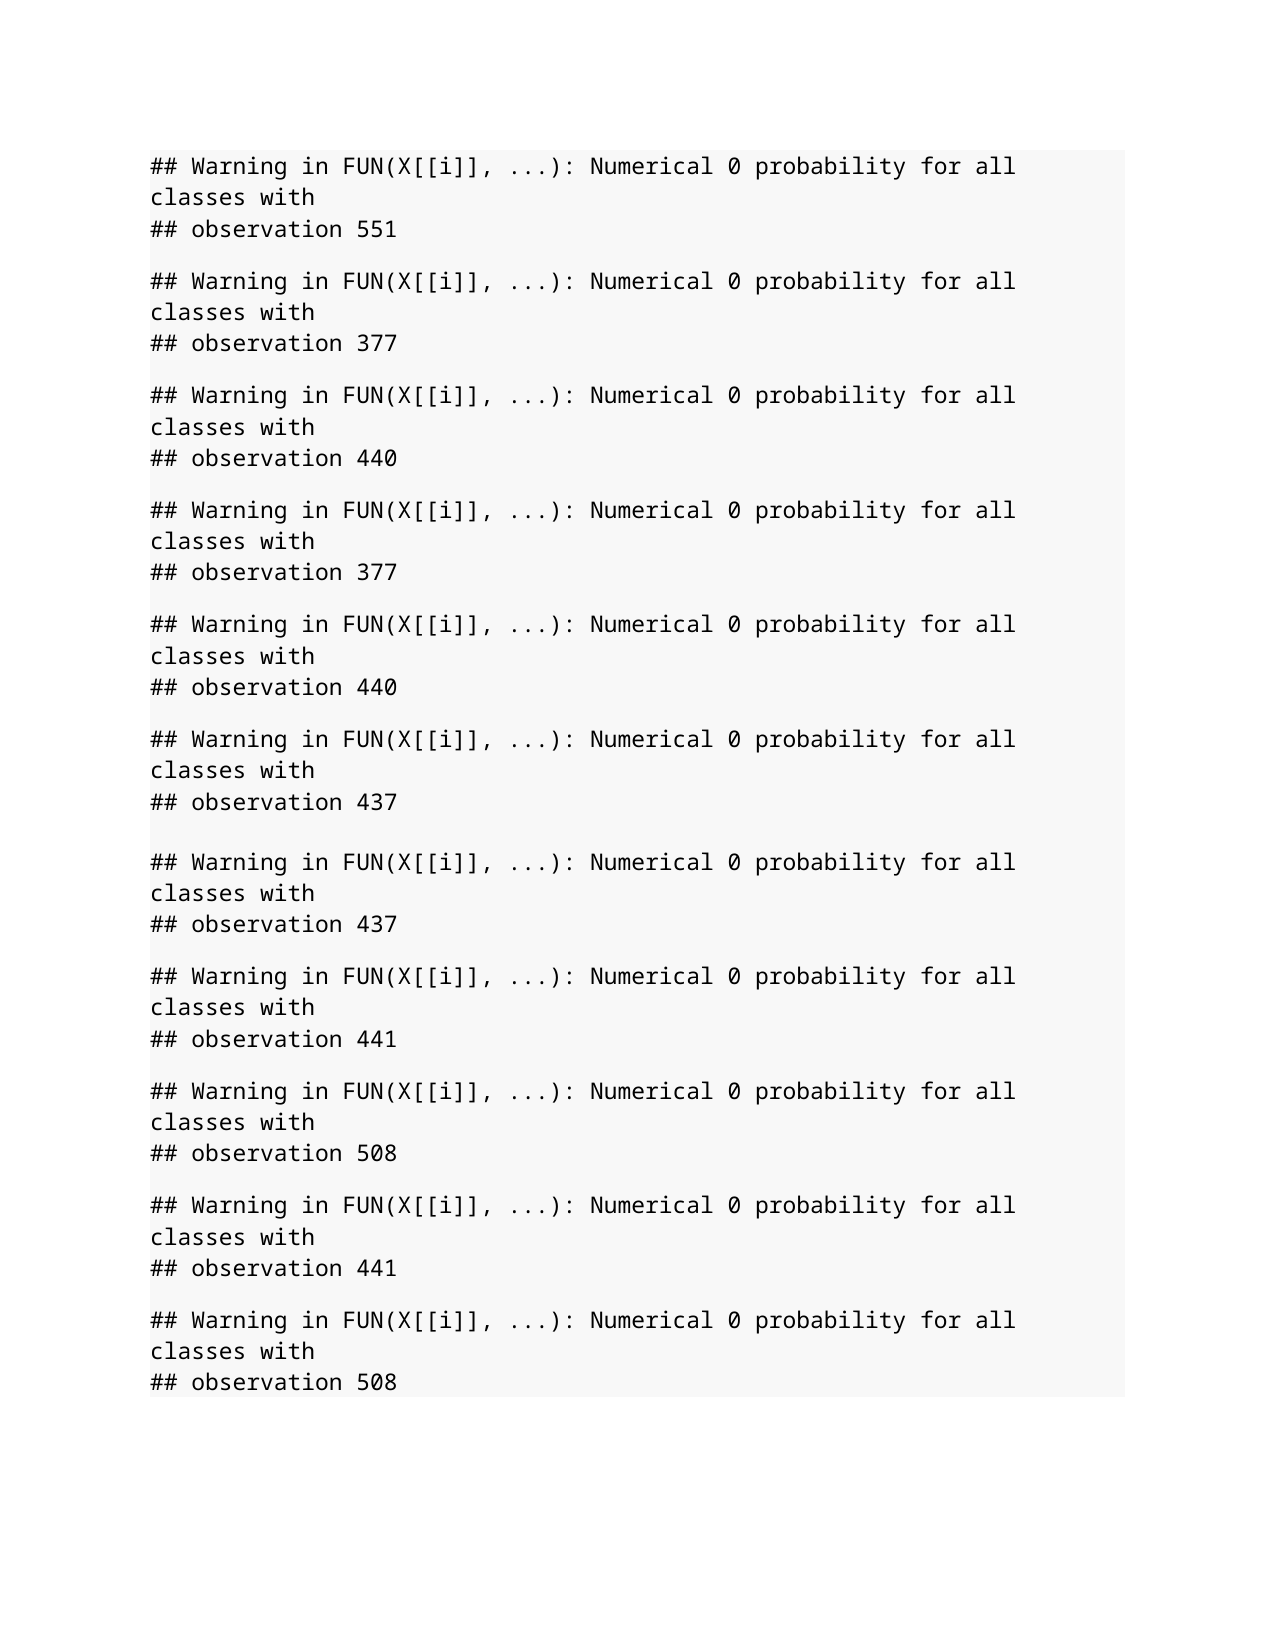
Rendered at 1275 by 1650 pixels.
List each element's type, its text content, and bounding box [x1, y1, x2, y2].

text ## Warning in FUN(X[[i]], ...): Numerical 0 probability for all classes with ## observation 441 [150, 960, 1125, 1054]
text ## Warning in FUN(X[[i]], ...): Numerical 0 probability for all classes with ## observation 377 [150, 264, 1125, 358]
text ## Warning in FUN(X[[i]], ...): Numerical 0 probability for all classes with ## observation 440 [150, 379, 1125, 473]
text ## Warning in FUN(X[[i]], ...): Numerical 0 probability for all classes with ## observation 441 [150, 1189, 1125, 1283]
text ## Warning in FUN(X[[i]], ...): Numerical 0 probability for all classes with ## observation 508 [150, 1304, 1125, 1397]
text ## Warning in FUN(X[[i]], ...): Numerical 0 probability for all classes with ## observation 377 [150, 494, 1125, 587]
text ## Warning in FUN(X[[i]], ...): Numerical 0 probability for all classes with ## observation 440 [150, 608, 1125, 702]
text ## Warning in FUN(X[[i]], ...): Numerical 0 probability for all classes with ## observation 508 [150, 1074, 1125, 1168]
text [150, 150, 1125, 244]
text ## Warning in FUN(X[[i]], ...): Numerical 0 probability for all classes with ## observation 437 ## Warning in FUN(X[[i]], ...): Numerical 0 probability for all classes with ## observation 437 [150, 723, 1125, 939]
